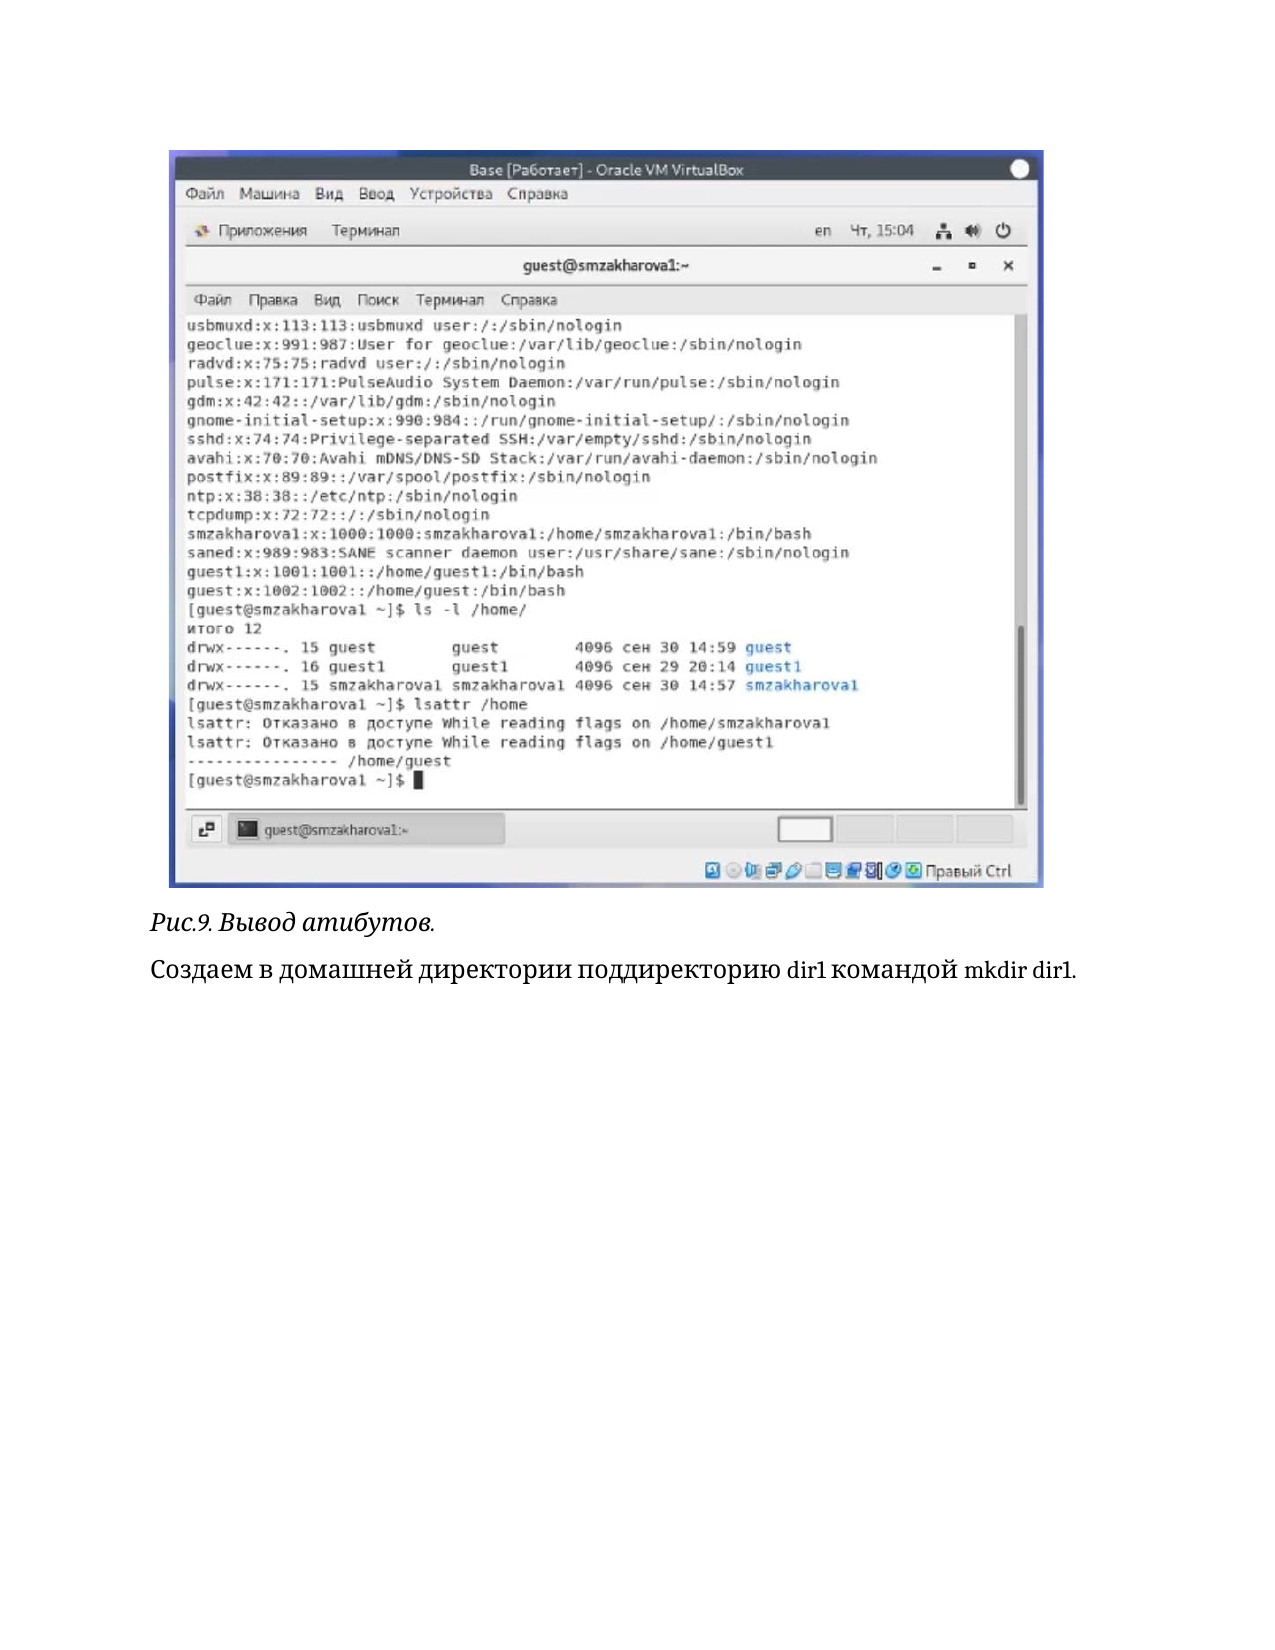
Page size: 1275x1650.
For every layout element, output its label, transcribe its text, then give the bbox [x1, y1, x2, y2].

picture [168, 150, 1044, 888]
text Создаем в домашней директории поддиректорию dir1 командой mkdir dir1. [150, 956, 1125, 985]
text Рис.9. Вывод атибутов. [150, 909, 1125, 938]
